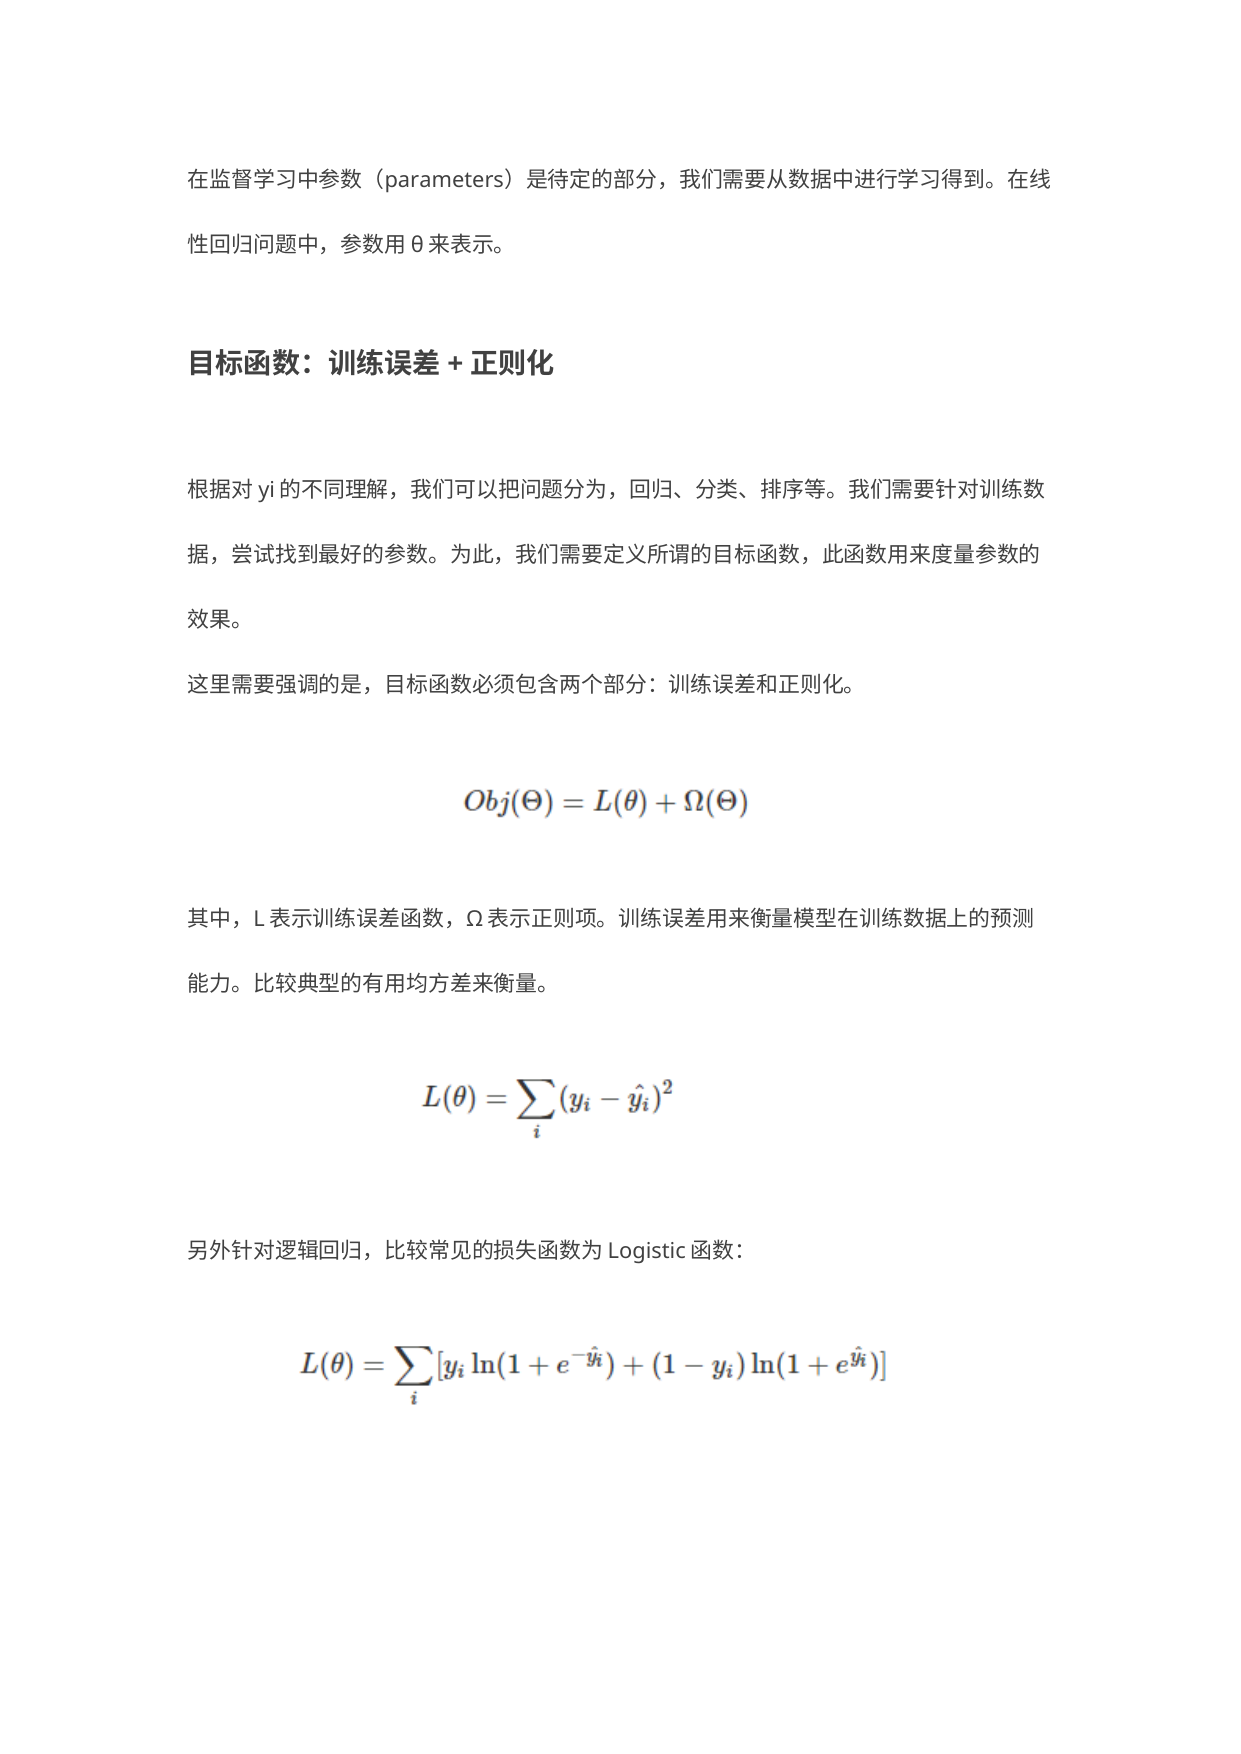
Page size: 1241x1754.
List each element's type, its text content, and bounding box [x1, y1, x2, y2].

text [187, 162, 1053, 259]
text 目标函数：训练误差 + 正则化 [187, 329, 1053, 394]
text 根据对 yi的不同理解，我们可以把问题分为，回归、分类、排序等。我们需要针对训练数据，尝试找到最好的参数。为此，我们需要定义所谓的目标函数，此函数用来度量参数的效果。 这里需要强调的是，目标函数必须包含两个部分：训练误差和正则化。 [187, 472, 1053, 699]
text 其中，L表示训练误差函数，Ω表示正则项。训练误差用来衡量模型在训练数据上的预测能力。比较典型的有用均方差来衡量。 [187, 901, 1053, 998]
text 另外针对逻辑回归，比较常见的损失函数为Logistic函数： [187, 1232, 1053, 1265]
picture [187, 1067, 963, 1143]
picture [187, 1334, 1017, 1411]
picture [187, 768, 1074, 830]
